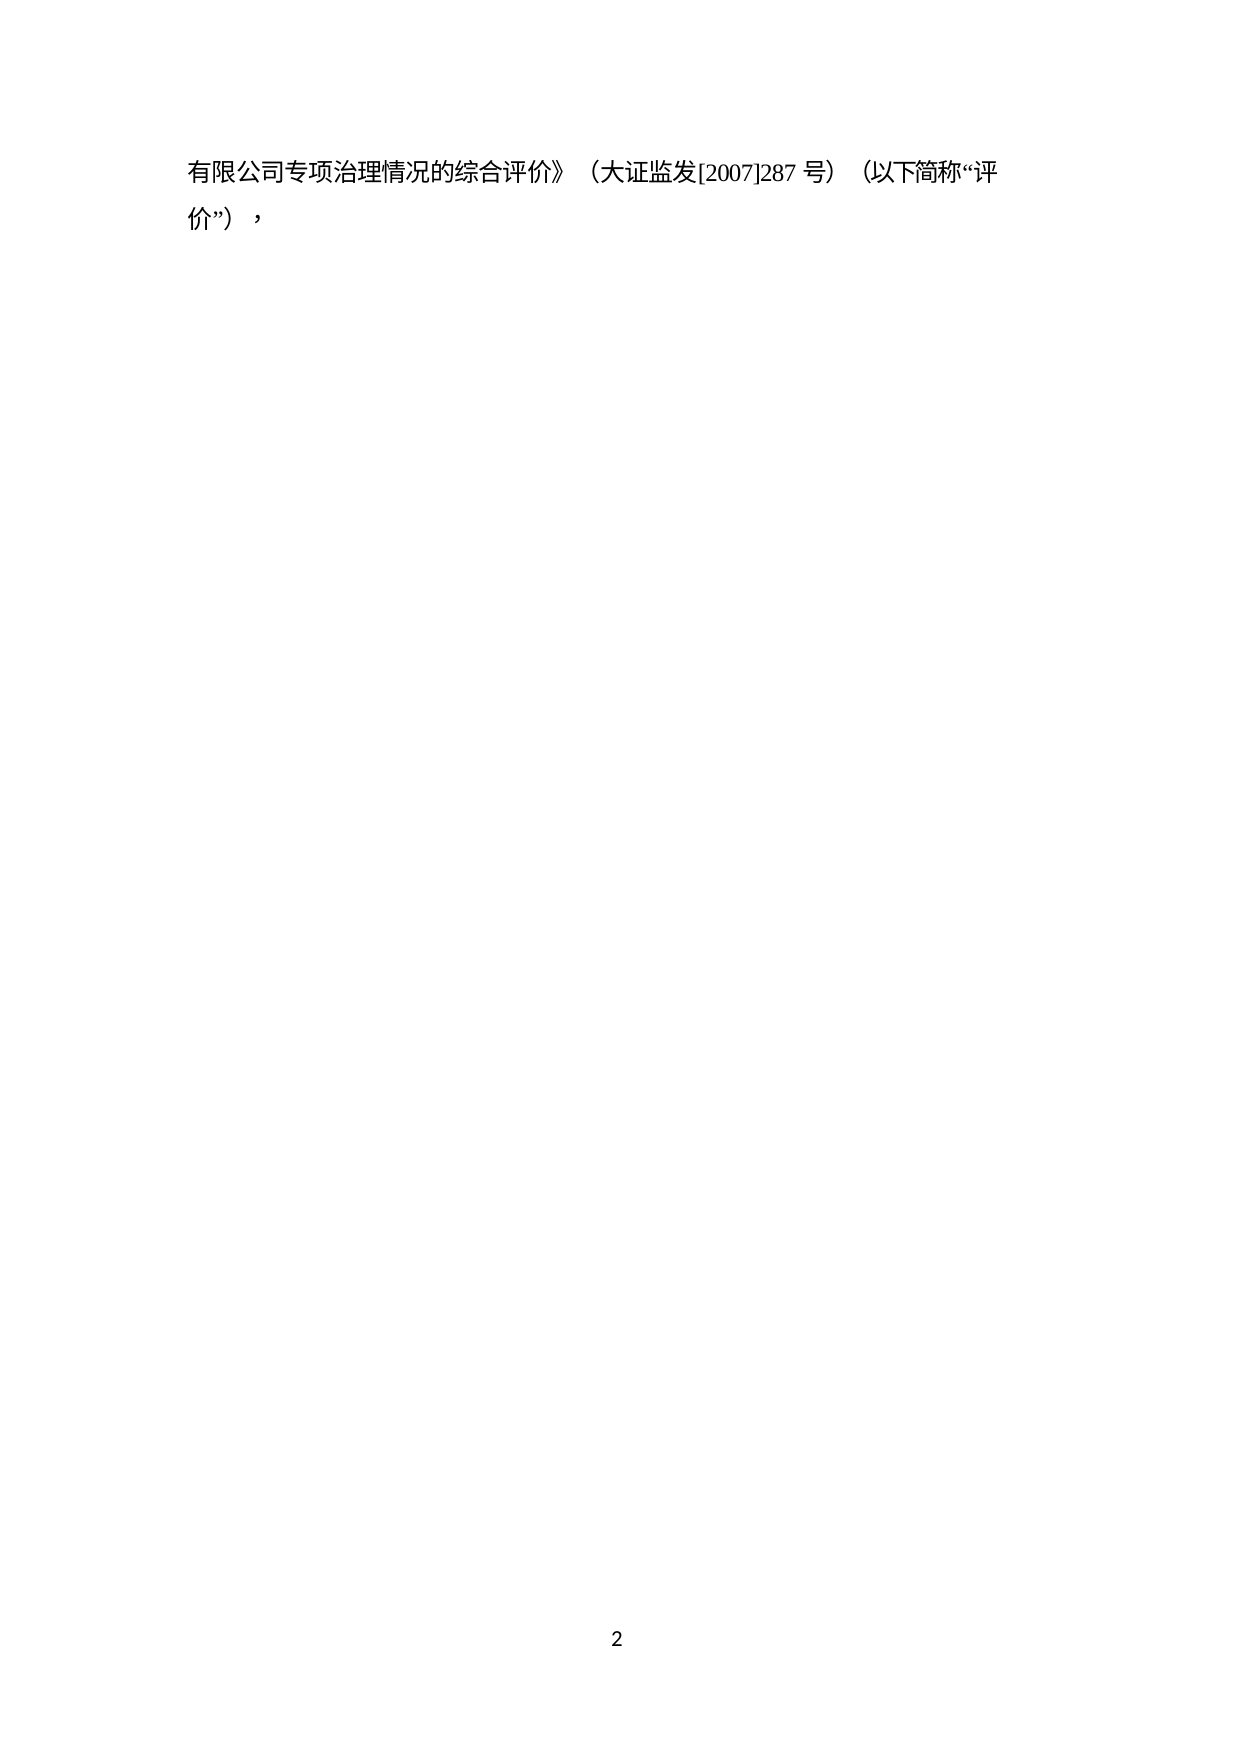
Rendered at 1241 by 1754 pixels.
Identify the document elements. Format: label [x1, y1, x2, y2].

text [187, 154, 1067, 236]
